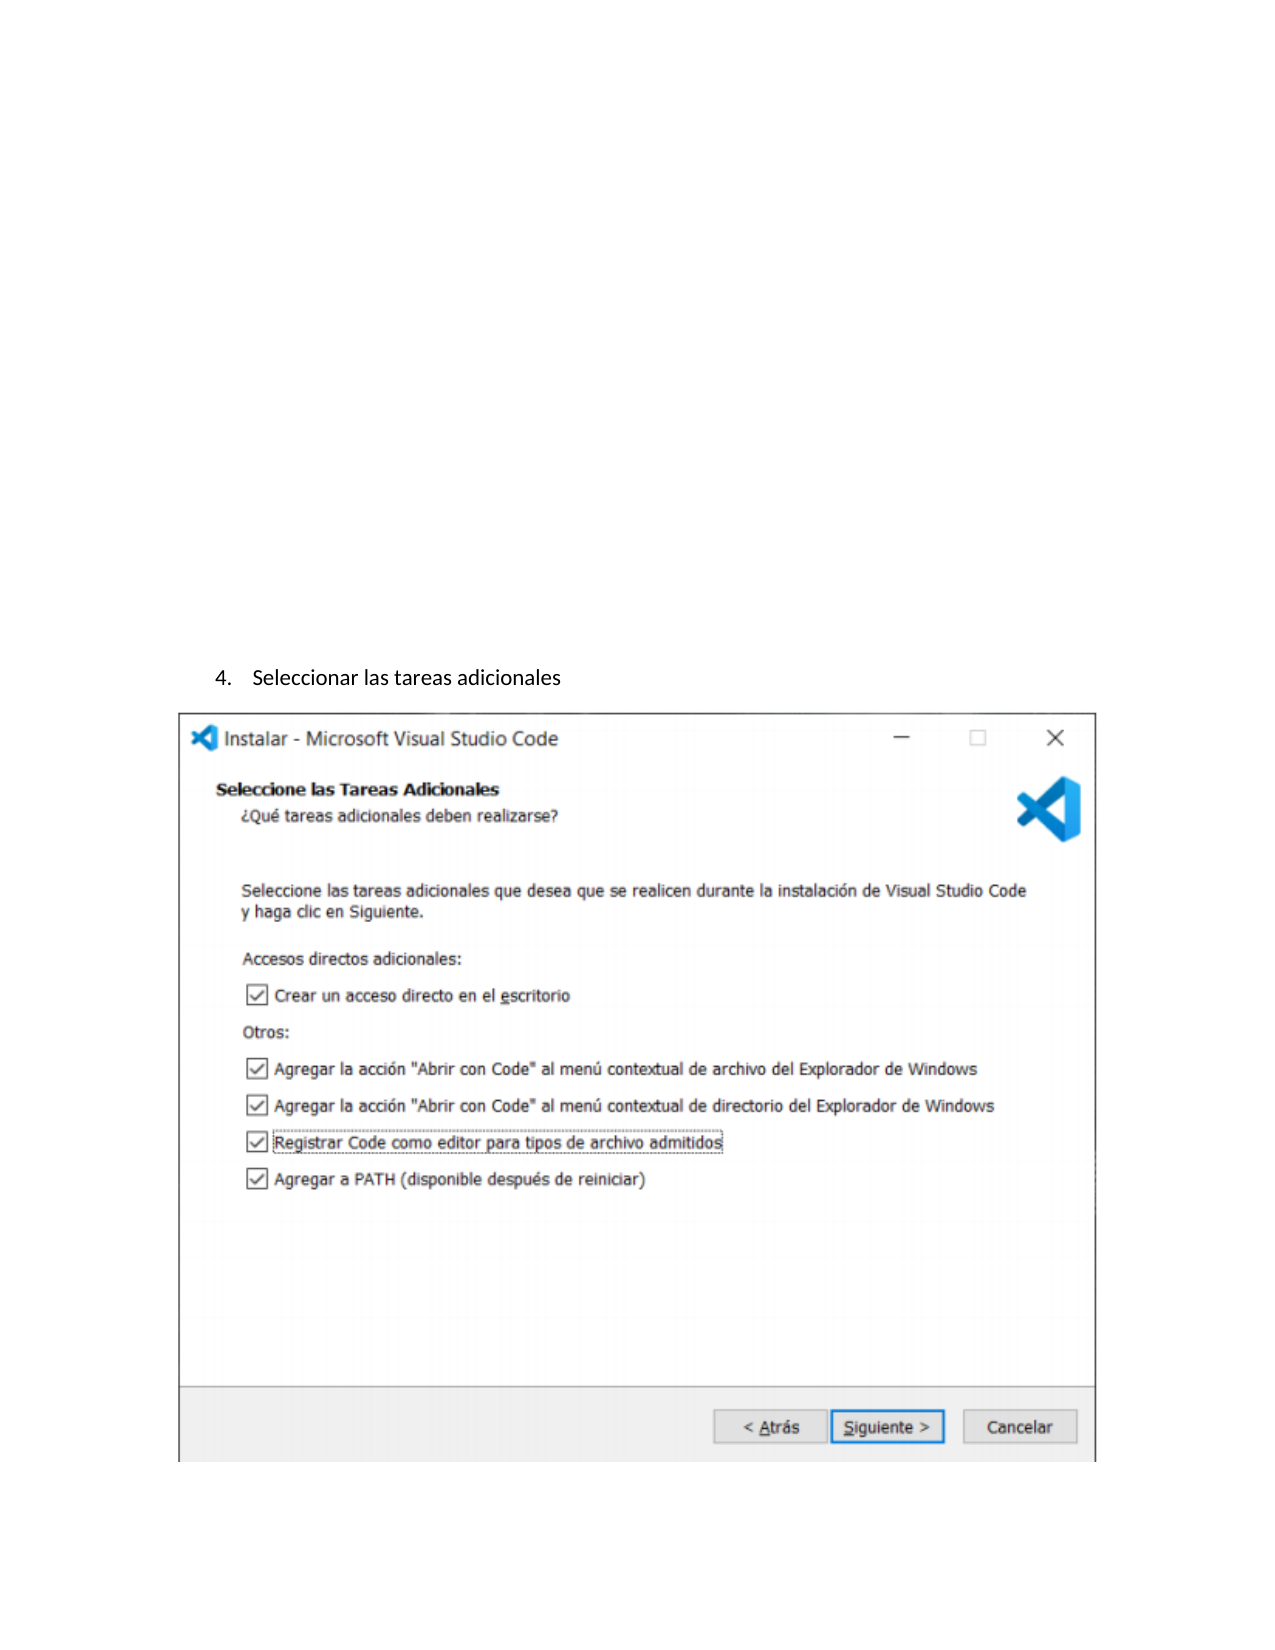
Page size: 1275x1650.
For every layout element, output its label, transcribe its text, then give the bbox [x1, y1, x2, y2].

list Seleccionar las tareas adicionales [215, 663, 1098, 691]
picture [177, 710, 1098, 1462]
